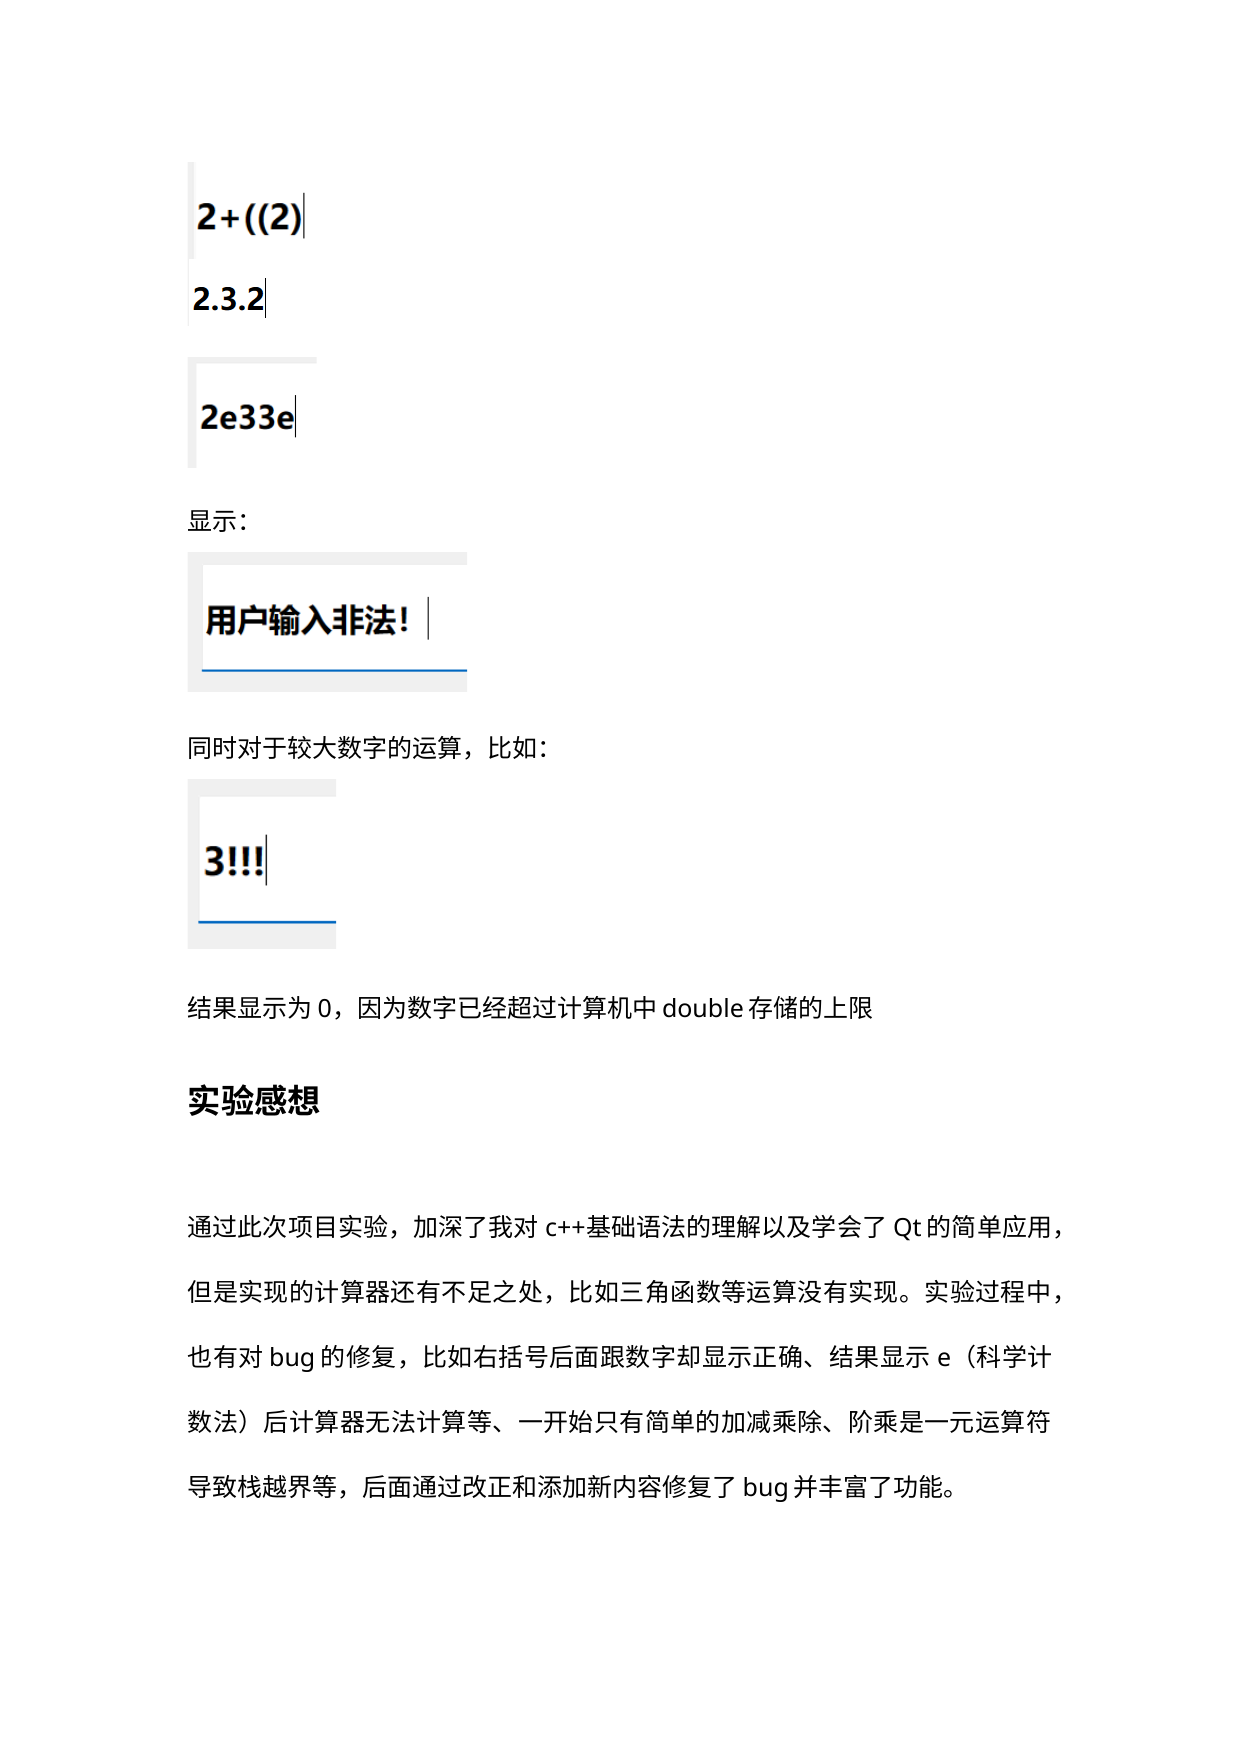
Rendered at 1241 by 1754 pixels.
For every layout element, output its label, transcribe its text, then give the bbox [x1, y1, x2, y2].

list 结果显示为0，因为数字已经超过计算机中double存储的上限 [187, 974, 1053, 1039]
picture [187, 552, 468, 692]
picture [187, 779, 337, 949]
list 通过此次项目实验，加深了我对c++基础语法的理解以及学会了Qt的简单应用，但是实现的计算器还有不足之处，比如三角函数等运算没有实现。实验过程中，也有对bug的修复，比如右括号后面跟数字却显示正确、结果显示e（科学计数法）后计算器无法计算等、一开始只有简单的加减乘除、阶乘是一元运算符导致栈越界等，后面通过改正和添加新内容修复了bug并丰富了功能。 [187, 1193, 1053, 1518]
list 显示： [187, 487, 1053, 552]
picture [187, 357, 317, 468]
subtitle 实验感想 [187, 1067, 1053, 1132]
list 同时对于较大数字的运算，比如： [187, 714, 1053, 779]
picture [187, 162, 335, 326]
